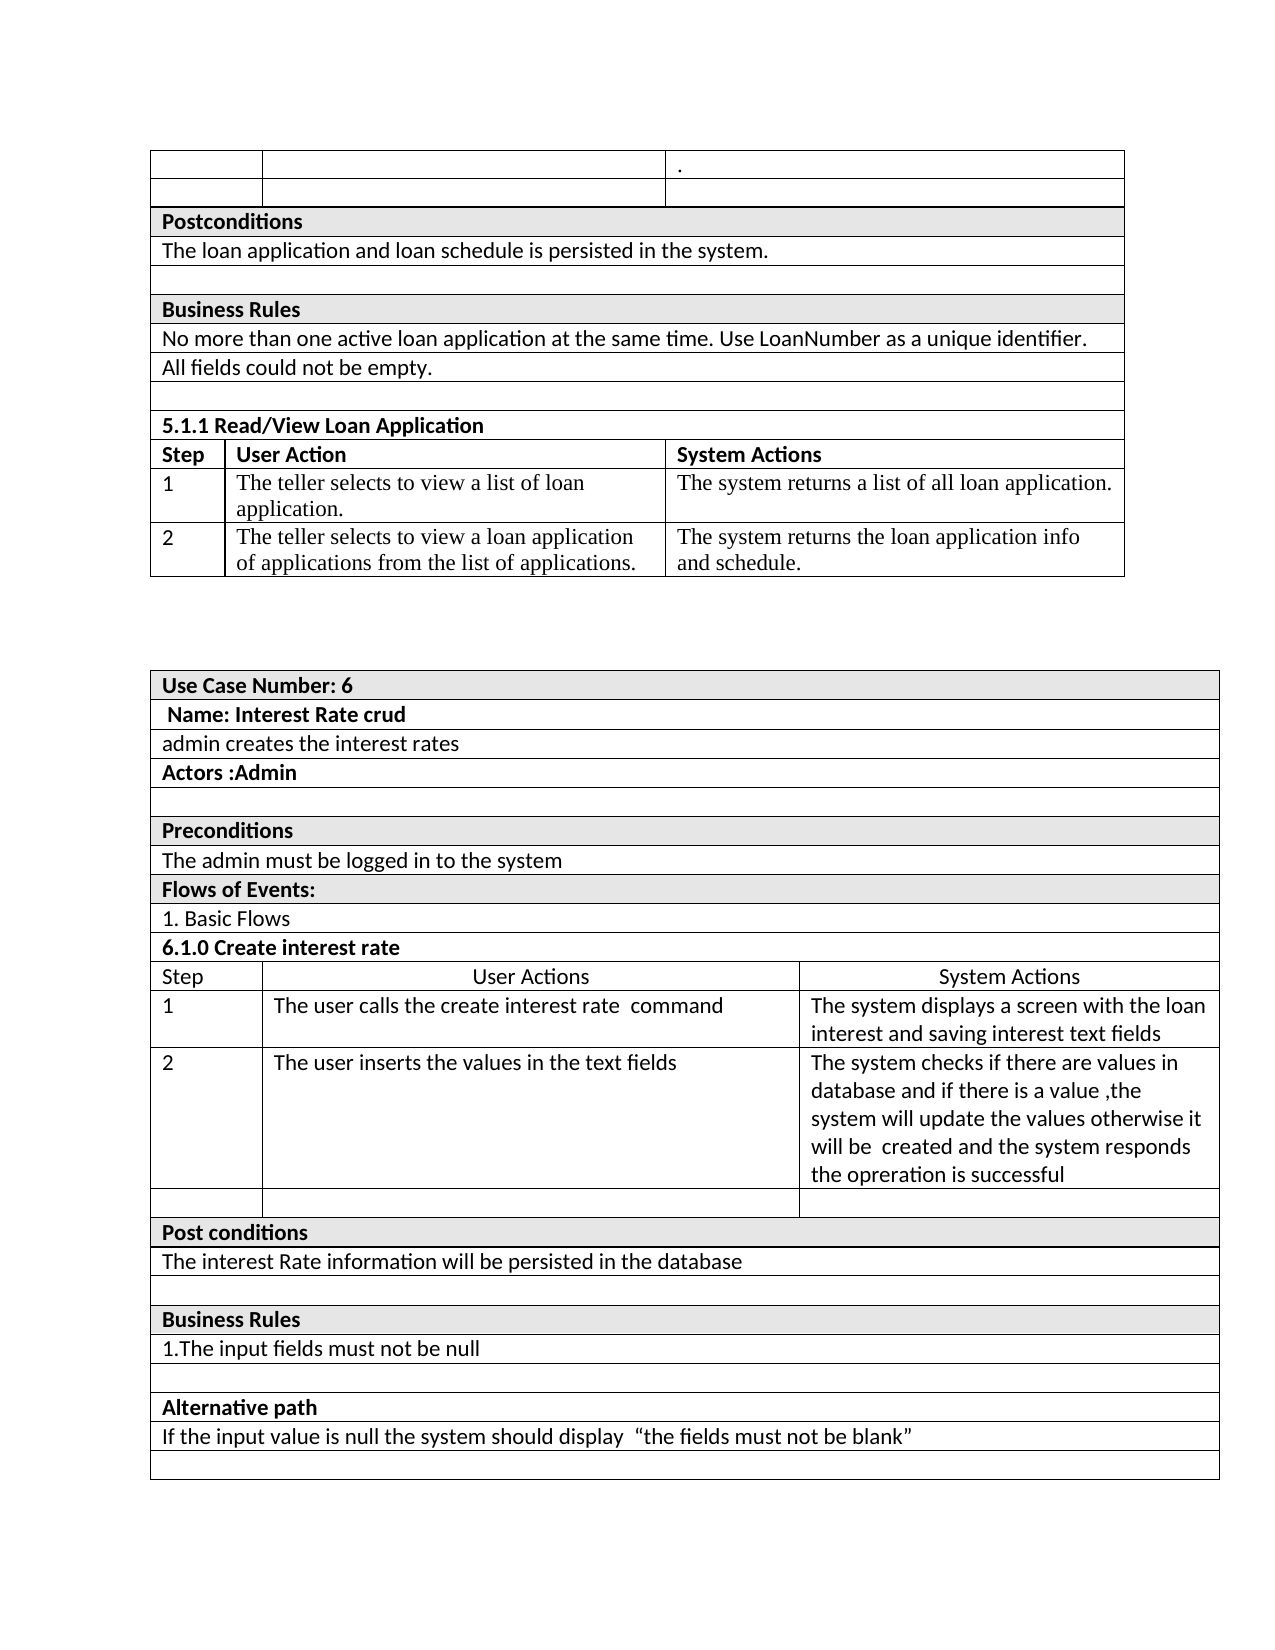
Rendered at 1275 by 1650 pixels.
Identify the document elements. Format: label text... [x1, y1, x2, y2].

table_cell [151, 266, 1124, 294]
table_cell Step [151, 962, 262, 990]
table_cell The system returns a list of all loan application. [666, 469, 1124, 522]
table_cell [151, 788, 1219, 816]
table_cell Alternative path [151, 1393, 1219, 1421]
table_cell 5.1.1 Read/View Loan Application [151, 411, 1124, 439]
table_cell [263, 1189, 799, 1217]
table_cell 3 [151, 151, 262, 177]
table_cell Business Rules [151, 1306, 1219, 1333]
table_cell [151, 1451, 1219, 1479]
table_cell [263, 179, 665, 206]
table_cell 1.The input fields must not be null [151, 1335, 1219, 1363]
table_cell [263, 151, 665, 177]
table_cell admin creates the interest rates [151, 730, 1219, 757]
table_cell The system displays a screen with the loan interest and saving interest text fields [800, 991, 1219, 1047]
table_cell The admin must be logged in to the system [151, 846, 1219, 874]
table_cell Name: Interest Rate crud [151, 700, 1219, 728]
table_cell Preconditions [151, 817, 1219, 845]
table_cell 2 [151, 523, 224, 576]
table_cell Actors :Admin [151, 759, 1219, 787]
table_cell [151, 382, 1124, 410]
table_cell The loan application and loan schedule is persisted in the system. [151, 237, 1124, 264]
table_cell No more than one active loan application at the same time. Use LoanNumber as a unique identifier. [151, 324, 1124, 352]
table_cell 6.1.0 Create interest rate [151, 933, 1219, 961]
table_cell User Actions [263, 962, 799, 990]
table_cell Business Rules [151, 295, 1124, 323]
table_cell 2 [151, 1048, 262, 1188]
table_cell Flows of Events: [151, 875, 1219, 903]
table_cell [151, 1276, 1219, 1304]
table_cell The user inserts the values in the text fields [263, 1048, 799, 1188]
table_cell The interest Rate information will be persisted in the database [151, 1248, 1219, 1275]
table_cell All fields could not be empty. [151, 353, 1124, 381]
table_cell The teller selects to view a list of loan application. [226, 469, 665, 522]
table_cell System Actions [666, 440, 1124, 468]
table_cell [151, 1189, 262, 1217]
table_cell The user calls the create interest rate command [263, 991, 799, 1047]
table_cell [800, 1189, 1219, 1217]
table_cell 1 [151, 991, 262, 1047]
table_cell Postconditions [151, 208, 1124, 236]
table_cell [666, 179, 1124, 206]
table_cell 1 [151, 469, 224, 522]
table_cell Step [151, 440, 224, 468]
table_cell User Action [226, 440, 665, 468]
table_cell Post conditions [151, 1218, 1219, 1246]
table_cell 1. Basic Flows [151, 904, 1219, 932]
table_cell If the input value is null the system should display “the fields must not be blank” [151, 1422, 1219, 1450]
table_cell The teller selects to view a loan application of applications from the list of applications. [226, 523, 665, 576]
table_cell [666, 151, 1124, 177]
table_cell The system checks if there are values in database and if there is a value ,the system will update the values otherwise it will be created and the system responds the opreration is successful [800, 1048, 1219, 1188]
table_cell System Actions [800, 962, 1219, 990]
table_header Use Case Number: 6 [151, 671, 1219, 699]
table_cell [151, 1364, 1219, 1392]
table_cell The system returns the loan application info and schedule. [666, 523, 1124, 576]
table_cell [151, 179, 262, 206]
